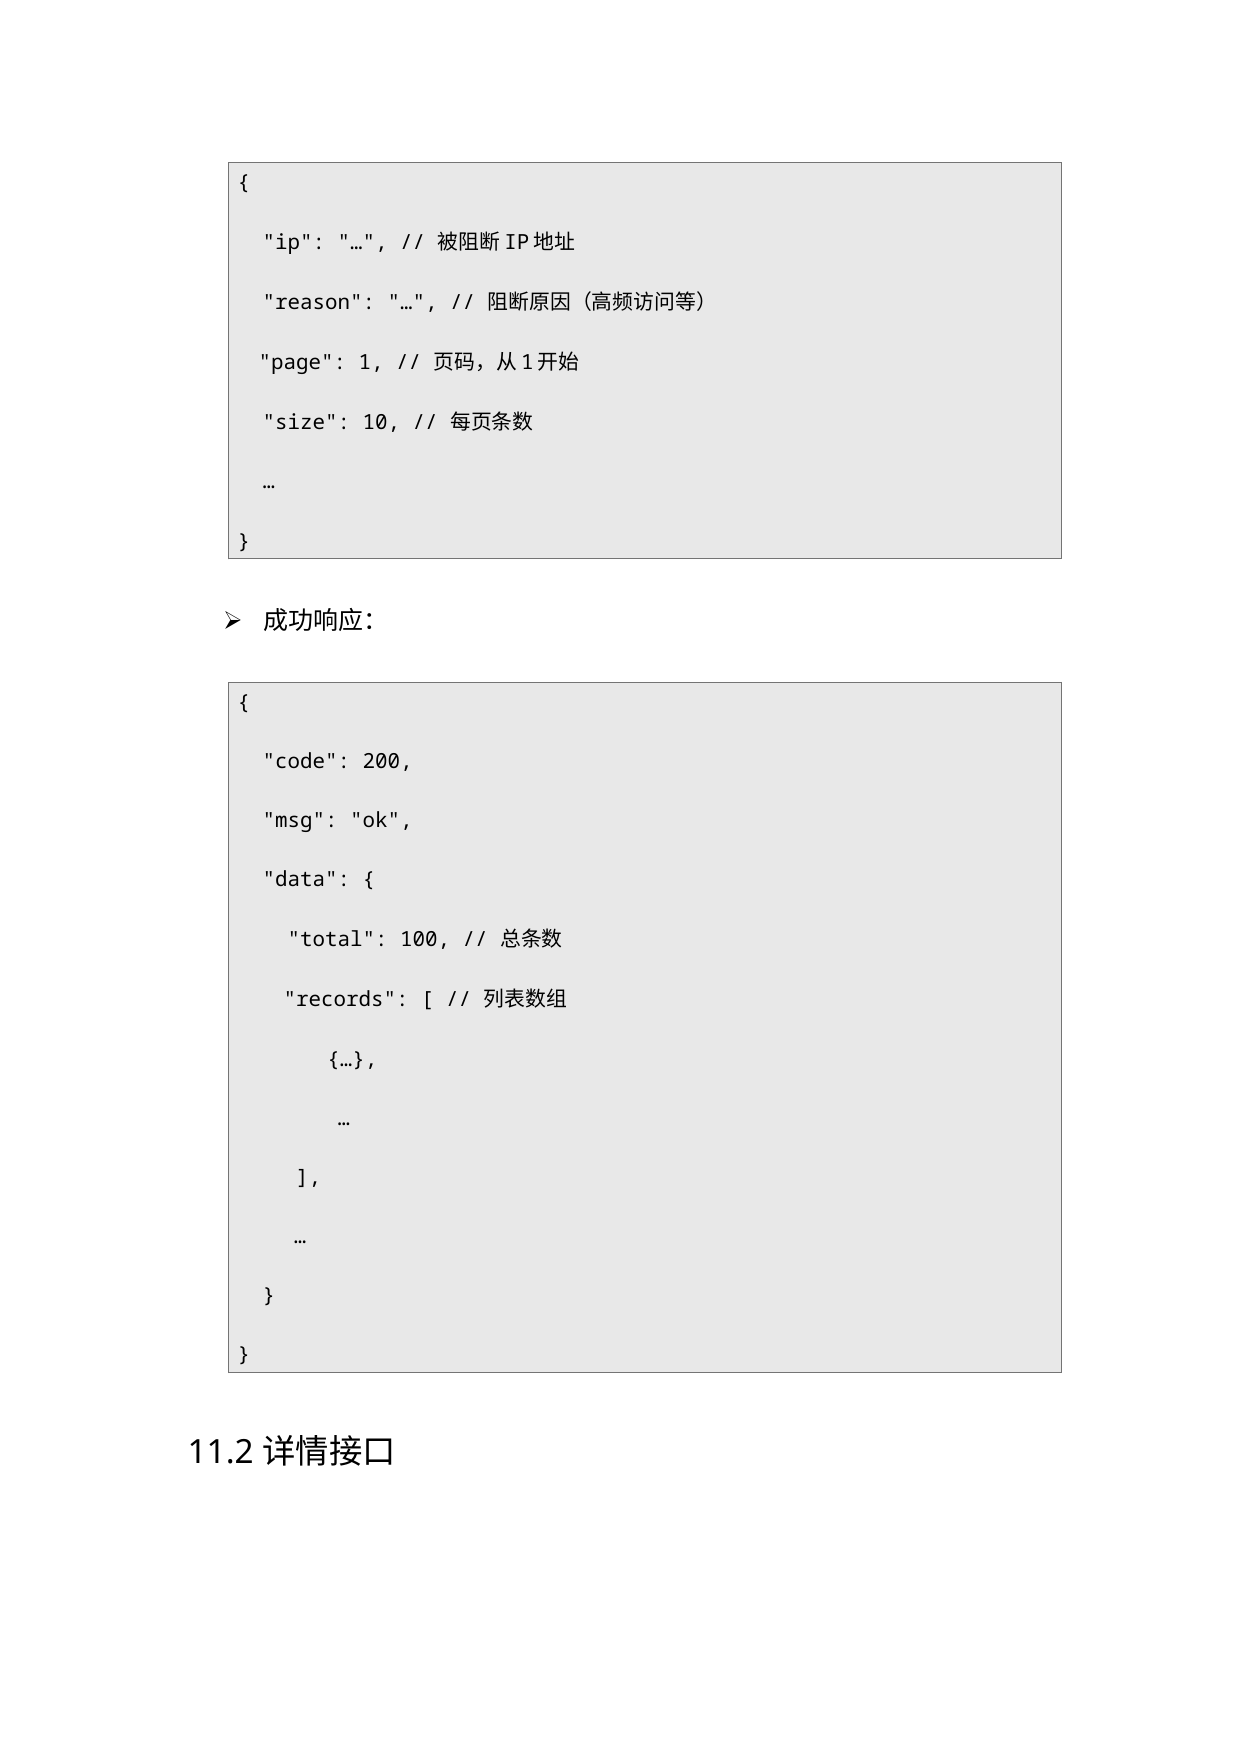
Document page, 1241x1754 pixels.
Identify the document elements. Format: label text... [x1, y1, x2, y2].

text … [229, 1216, 1061, 1252]
text "ip": "…", // 被阻断IP地址 [229, 221, 1061, 257]
text "data": { [229, 859, 1061, 895]
text "code": 200, [229, 741, 1061, 777]
text "total": 100, // 总条数 [229, 918, 1061, 954]
text ], [229, 1157, 1061, 1193]
text { [229, 683, 1061, 717]
text { [229, 163, 1061, 198]
text } [229, 521, 1061, 558]
text "reason": "…", // 阻断原因（高频访问等） [229, 281, 1061, 317]
text 成功响应： [223, 586, 1053, 651]
text "records": [ // 列表数组 [229, 978, 1061, 1014]
text … [229, 1098, 1061, 1133]
subtitle 11.2 详情接口 [187, 1417, 1053, 1482]
text "msg": "ok", [229, 800, 1061, 836]
text "page": 1, // 页码，从1开始 [229, 341, 1061, 377]
text … [229, 462, 1061, 497]
text "size": 10, // 每页条数 [229, 401, 1061, 437]
text } [229, 1275, 1061, 1311]
text } [229, 1334, 1061, 1372]
text {…}, [229, 1039, 1061, 1074]
